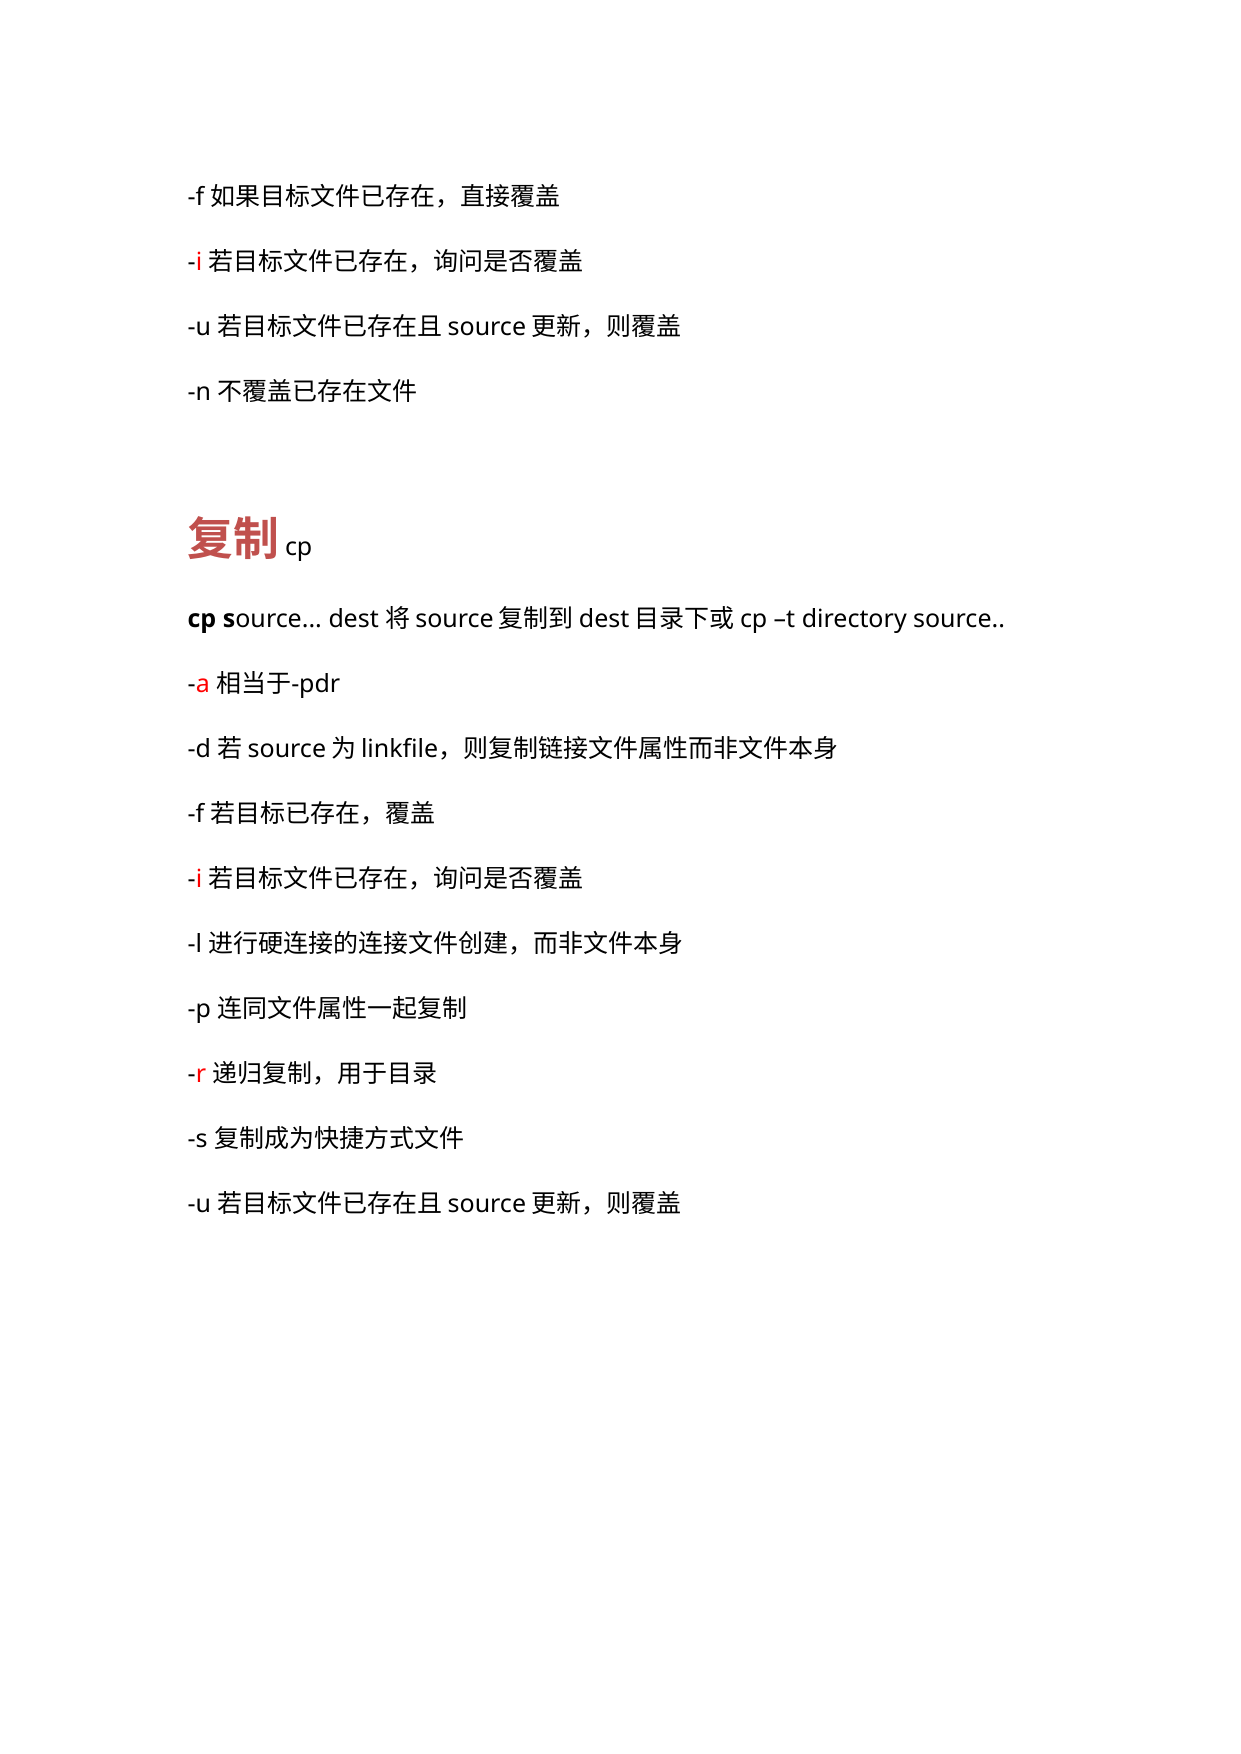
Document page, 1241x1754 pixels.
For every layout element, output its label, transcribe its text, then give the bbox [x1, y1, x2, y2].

text -r 递归复制，用于目录 [187, 1039, 1053, 1104]
text -s 复制成为快捷方式文件 [187, 1104, 1053, 1169]
text -u 若目标文件已存在且source更新，则覆盖 [187, 1169, 1053, 1234]
text 复制 cp [187, 487, 1053, 584]
text -a 相当于-pdr [187, 649, 1053, 714]
text cp source... dest 将source复制到dest目录下或 cp –t directory source.. [187, 584, 1053, 649]
text -i 若目标文件已存在，询问是否覆盖 [187, 844, 1053, 909]
text -u 若目标文件已存在且source更新，则覆盖 [187, 292, 1053, 357]
text -d 若source为linkfile，则复制链接文件属性而非文件本身 [187, 714, 1053, 779]
text -n 不覆盖已存在文件 [187, 357, 1053, 422]
text -f 若目标已存在，覆盖 [187, 779, 1053, 844]
text -f 如果目标文件已存在，直接覆盖 [187, 162, 1053, 227]
text -l 进行硬连接的连接文件创建，而非文件本身 [187, 909, 1053, 974]
text -i 若目标文件已存在，询问是否覆盖 [187, 227, 1053, 292]
text -p 连同文件属性一起复制 [187, 974, 1053, 1039]
